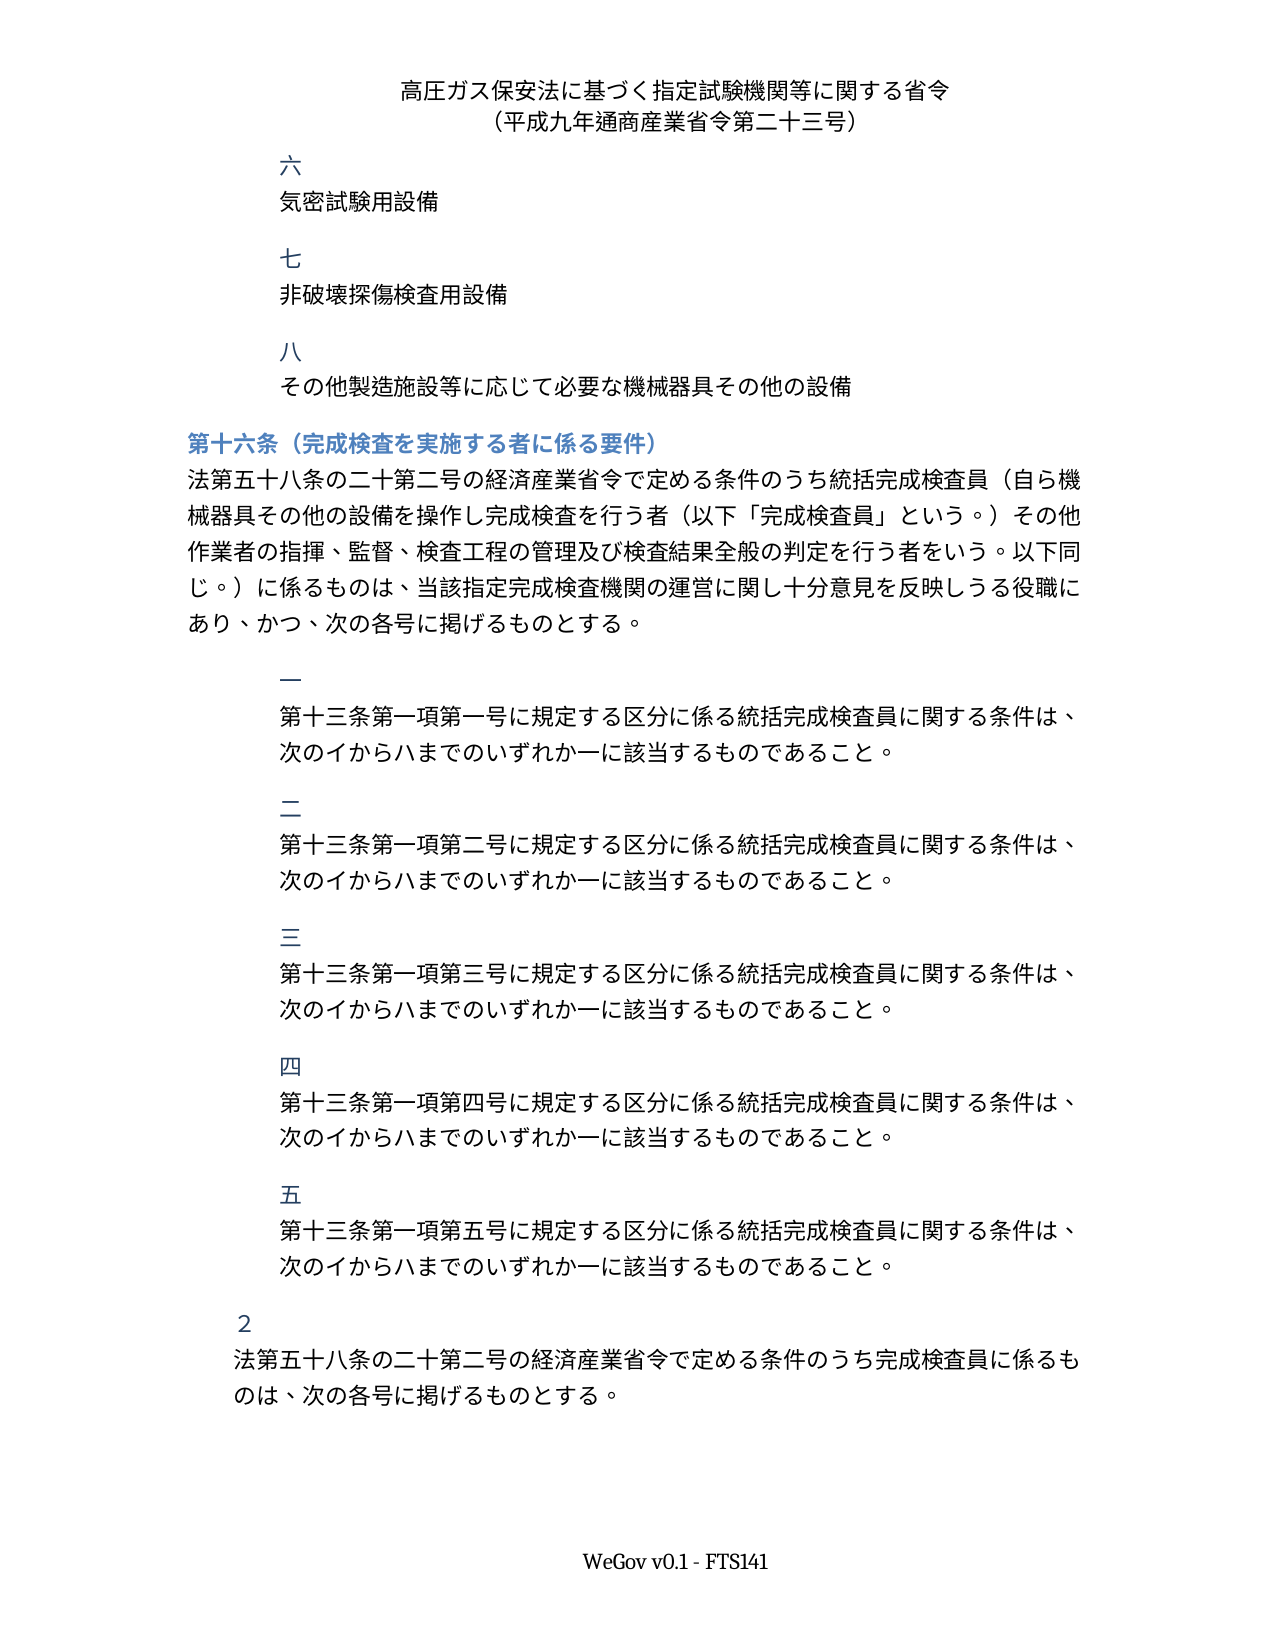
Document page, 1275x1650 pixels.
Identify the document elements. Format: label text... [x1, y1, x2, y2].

subtitle 一 [279, 664, 1087, 696]
text 法第五十八条の二十第二号の経済産業省令で定める条件のうち完成検査員に係るものは、次の各号に掲げるものとする。 [233, 1344, 1087, 1411]
text 気密試験用設備 [279, 186, 1087, 217]
subtitle 四 [279, 1051, 1087, 1082]
text 第十三条第一項第四号に規定する区分に係る統括完成検査員に関する条件は、次のイからハまでのいずれか一に該当するものであること。 [279, 1086, 1087, 1154]
subtitle 五 [279, 1179, 1087, 1210]
subtitle 三 [279, 922, 1087, 953]
subtitle 第十六条（完成検査を実施する者に係る要件） [187, 428, 1087, 459]
subtitle 八 [279, 335, 1087, 367]
text 第十三条第一項第二号に規定する区分に係る統括完成検査員に関する条件は、次のイからハまでのいずれか一に該当するものであること。 [279, 829, 1087, 896]
text 非破壊探傷検査用設備 [279, 279, 1087, 310]
subtitle ２ [233, 1308, 1087, 1339]
text 第十三条第一項第三号に規定する区分に係る統括完成検査員に関する条件は、次のイからハまでのいずれか一に該当するものであること。 [279, 958, 1087, 1025]
text 第十三条第一項第一号に規定する区分に係る統括完成検査員に関する条件は、次のイからハまでのいずれか一に該当するものであること。 [279, 701, 1087, 768]
subtitle 二 [279, 793, 1087, 824]
subtitle 六 [279, 150, 1087, 181]
text 第十三条第一項第五号に規定する区分に係る統括完成検査員に関する条件は、次のイからハまでのいずれか一に該当するものであること。 [279, 1215, 1087, 1282]
subtitle 七 [279, 243, 1087, 274]
text その他製造施設等に応じて必要な機械器具その他の設備 [279, 371, 1087, 403]
